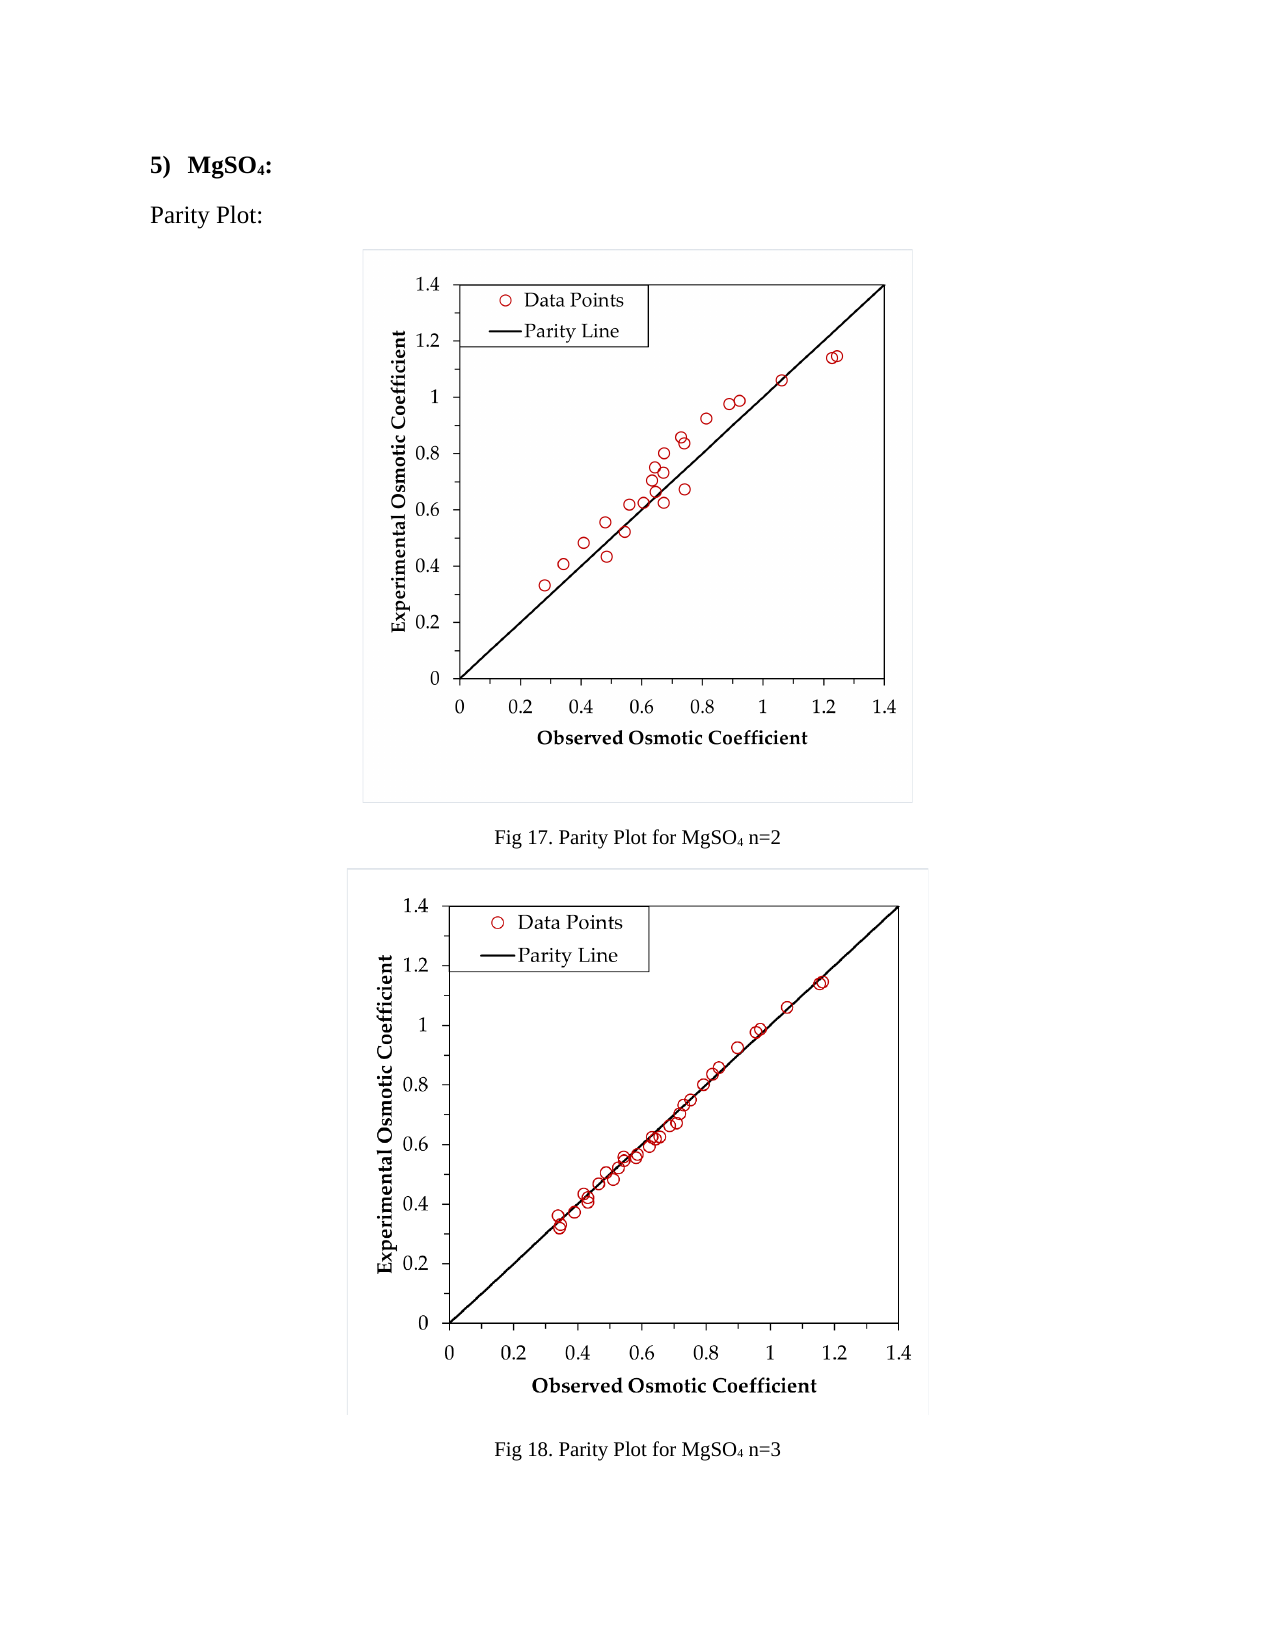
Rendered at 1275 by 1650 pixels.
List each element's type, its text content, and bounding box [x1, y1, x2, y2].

picture [362, 249, 913, 803]
text Fig 17. Parity Plot for MgSO4 n=2 [150, 825, 1125, 849]
text Fig 18. Parity Plot for MgSO4 n=3 [150, 1437, 1125, 1461]
picture [346, 868, 929, 1415]
list MgSO4: [150, 150, 1125, 179]
text Parity Plot: [150, 200, 1125, 228]
